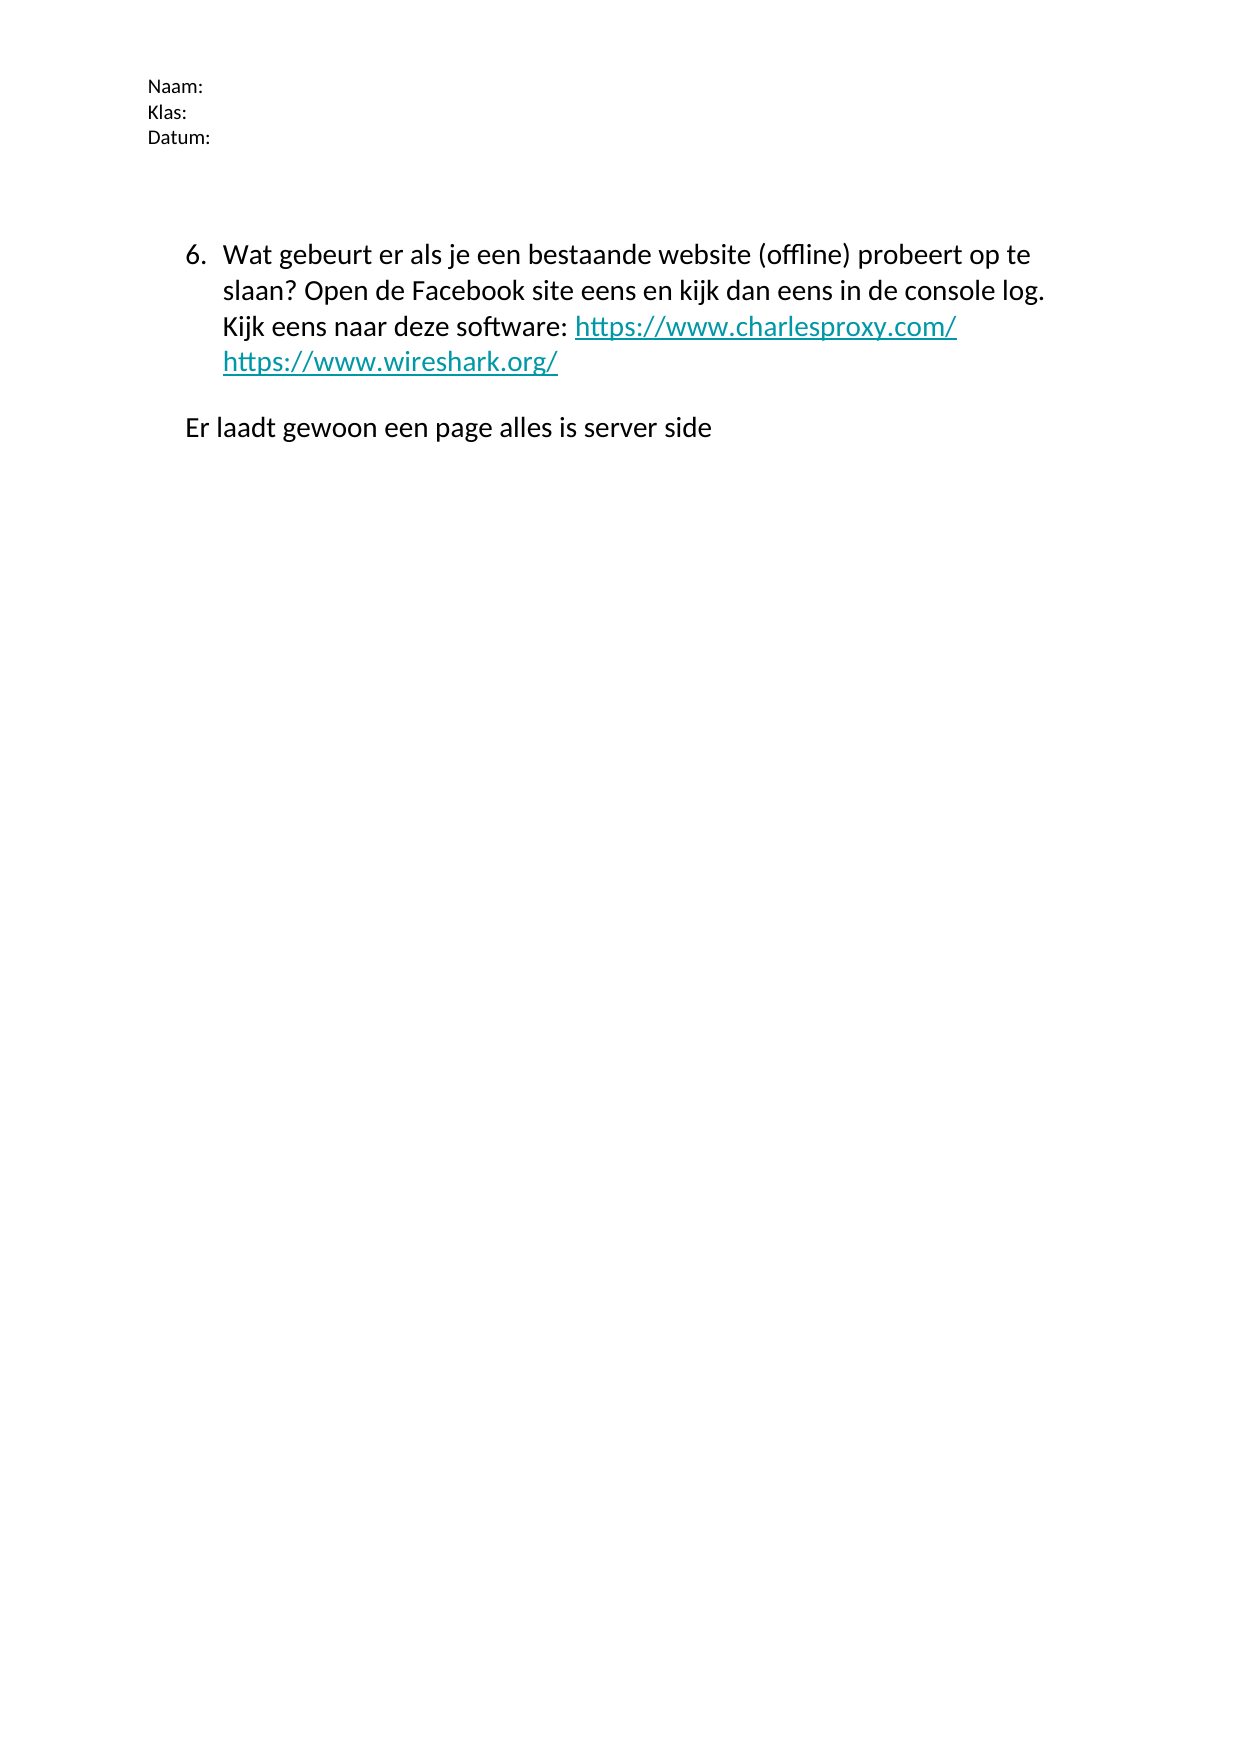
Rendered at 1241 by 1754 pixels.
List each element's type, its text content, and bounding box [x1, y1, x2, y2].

list Wat gebeurt er als je een bestaande website (offline) probeert op te slaan? Open de Facebook site eens en kijk dan eens in de console log. Kijk eens naar deze software: https://www.charlesproxy.com/ https://www.wireshark.org/ [185, 236, 1093, 409]
text Er laadt gewoon een page alles is server side [185, 409, 1093, 445]
